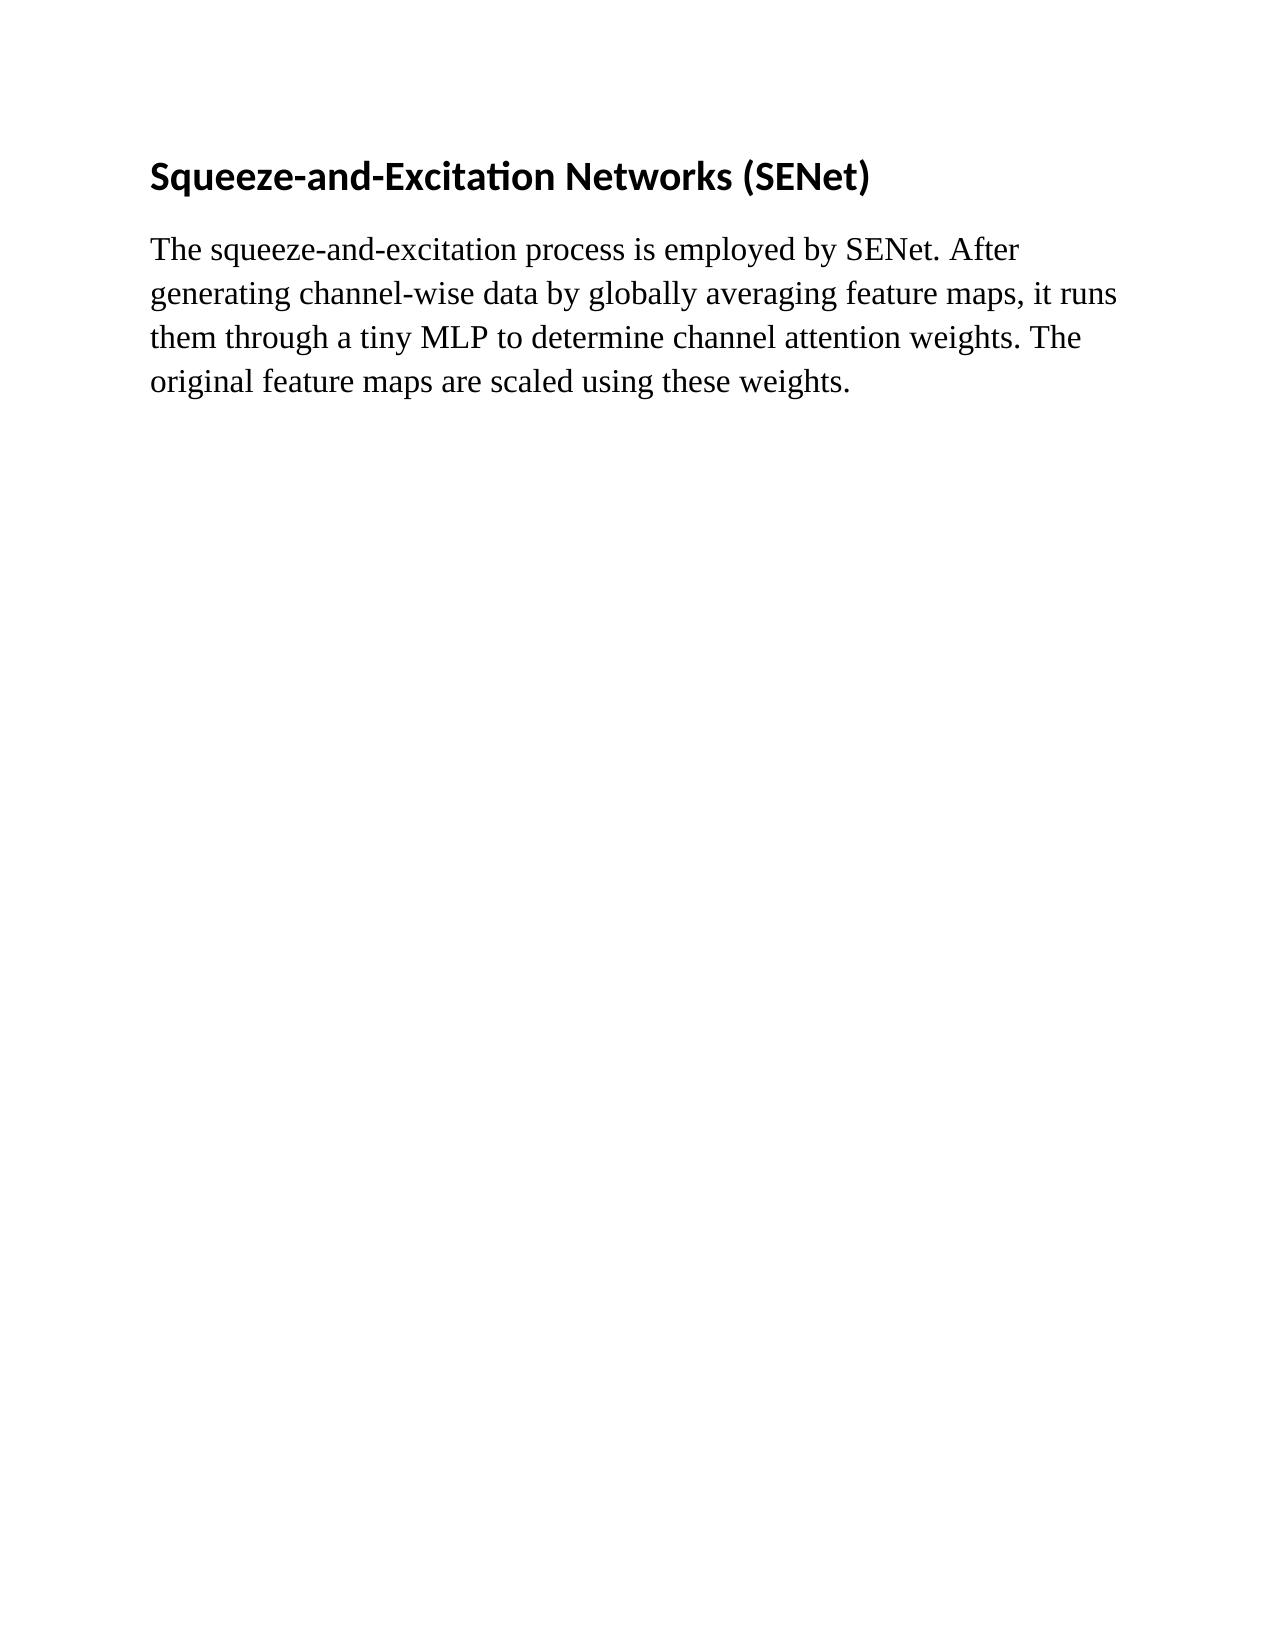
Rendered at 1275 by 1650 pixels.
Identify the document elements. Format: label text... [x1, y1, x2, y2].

text The squeeze-and-excitation process is employed by SENet. After generating channel-wise data by globally averaging feature maps, it runs them through a tiny MLP to determine channel attention weights. The original feature maps are scaled using these weights. [150, 229, 1125, 400]
text Squeeze-and-Excitation Networks (SENet) [150, 150, 1125, 201]
